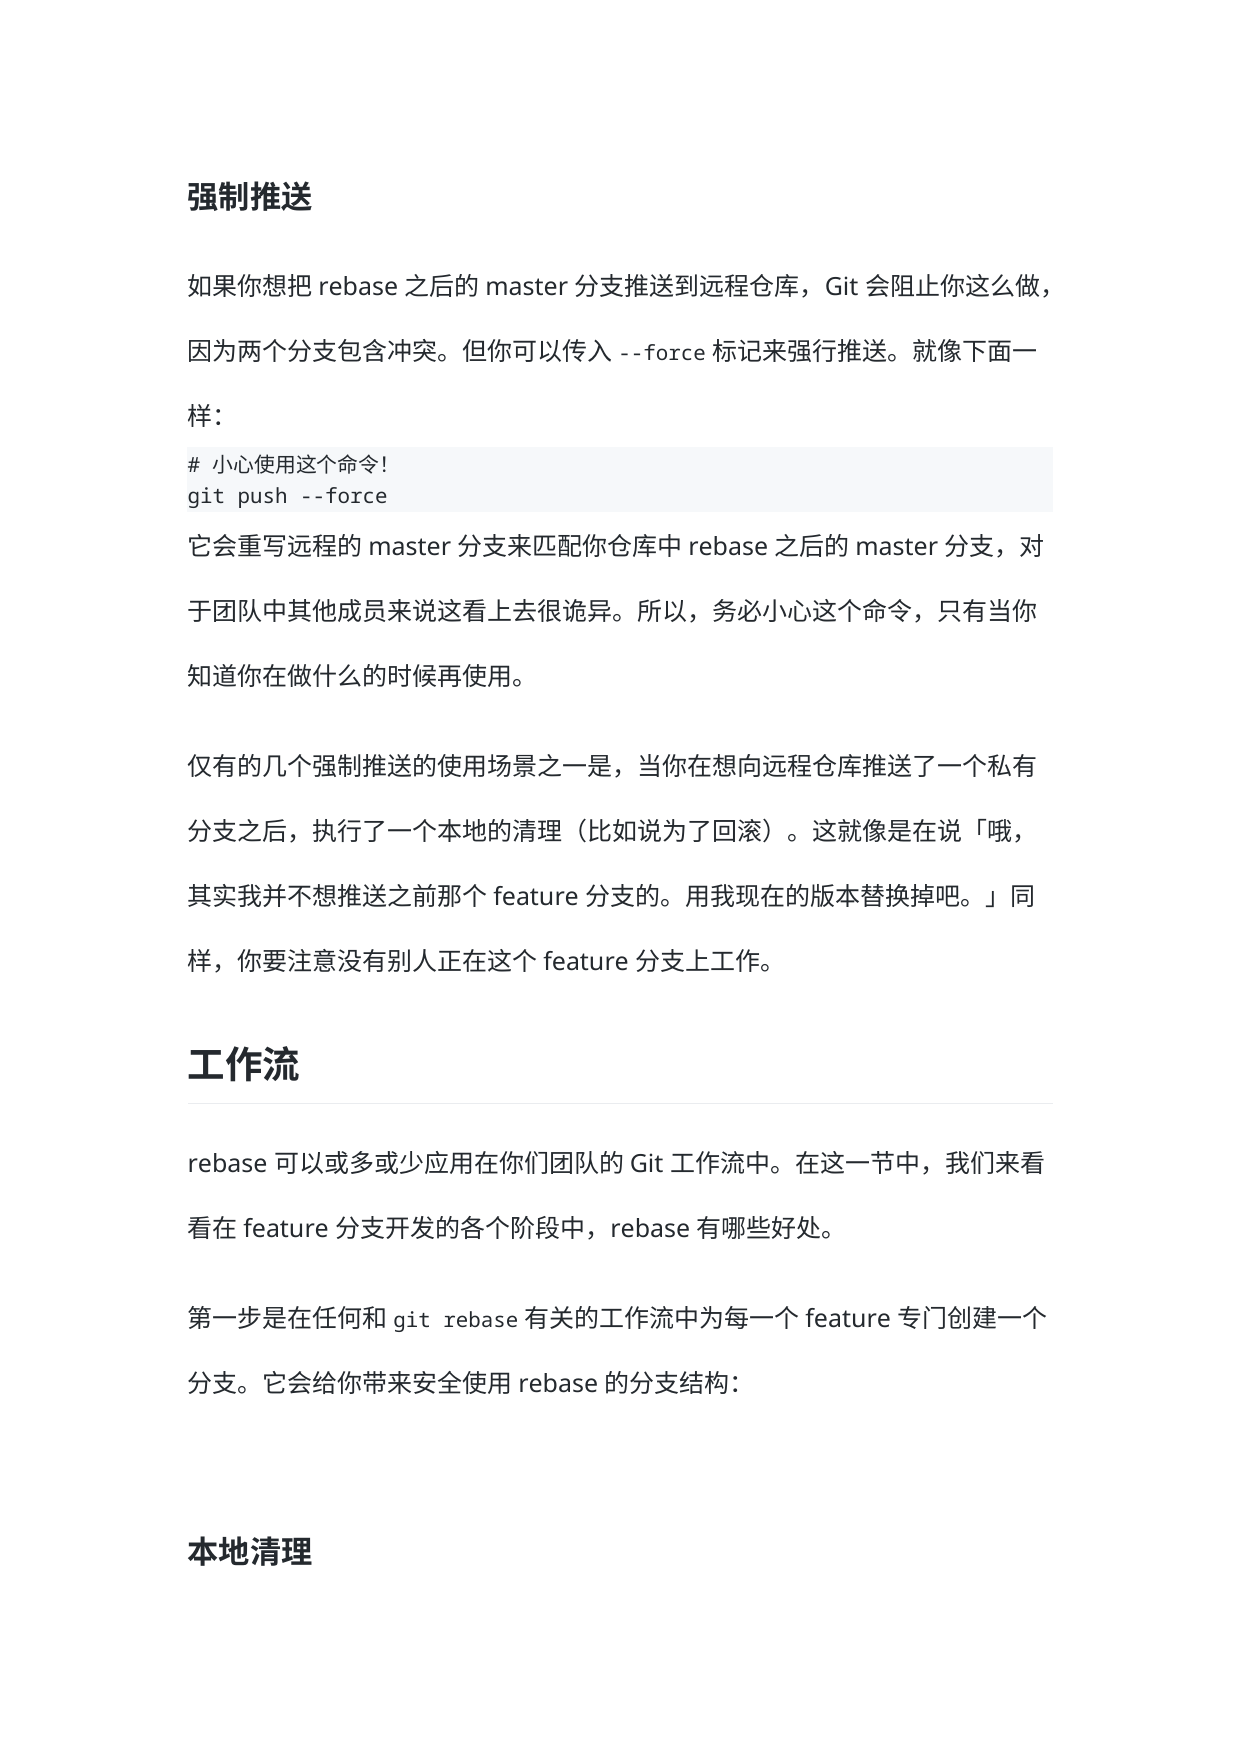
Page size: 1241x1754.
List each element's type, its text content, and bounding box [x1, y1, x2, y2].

text # 小心使用这个命令！ [187, 447, 1053, 479]
text 它会重写远程的 master 分支来匹配你仓库中 rebase 之后的 master 分支，对于团队中其他成员来说这看上去很诡异。所以，务必小心这个命令，只有当你知道你在做什么的时候再使用。 [187, 512, 1053, 707]
text rebase 可以或多或少应用在你们团队的 Git 工作流中。在这一节中，我们来看看在 feature 分支开发的各个阶段中，rebase 有哪些好处。 [187, 1129, 1053, 1259]
text 强制推送 [187, 162, 1053, 227]
text 仅有的几个强制推送的使用场景之一是，当你在想向远程仓库推送了一个私有分支之后，执行了一个本地的清理（比如说为了回滚）。这就像是在说「哦，其实我并不想推送之前那个 feature 分支的。用我现在的版本替换掉吧。」同样，你要注意没有别人正在这个 feature 分支上工作。 [187, 732, 1053, 992]
text 如果你想把 rebase 之后的 master 分支推送到远程仓库，Git 会阻止你这么做，因为两个分支包含冲突。但你可以传入 --force 标记来强行推送。就像下面一样： [187, 252, 1053, 447]
text 工作流 [187, 1029, 1053, 1104]
text git push --force [187, 479, 1053, 512]
text 第一步是在任何和 git rebase 有关的工作流中为每一个 feature 专门创建一个分支。它会给你带来安全使用 rebase 的分支结构： [187, 1284, 1053, 1414]
text 本地清理 [187, 1517, 1053, 1582]
